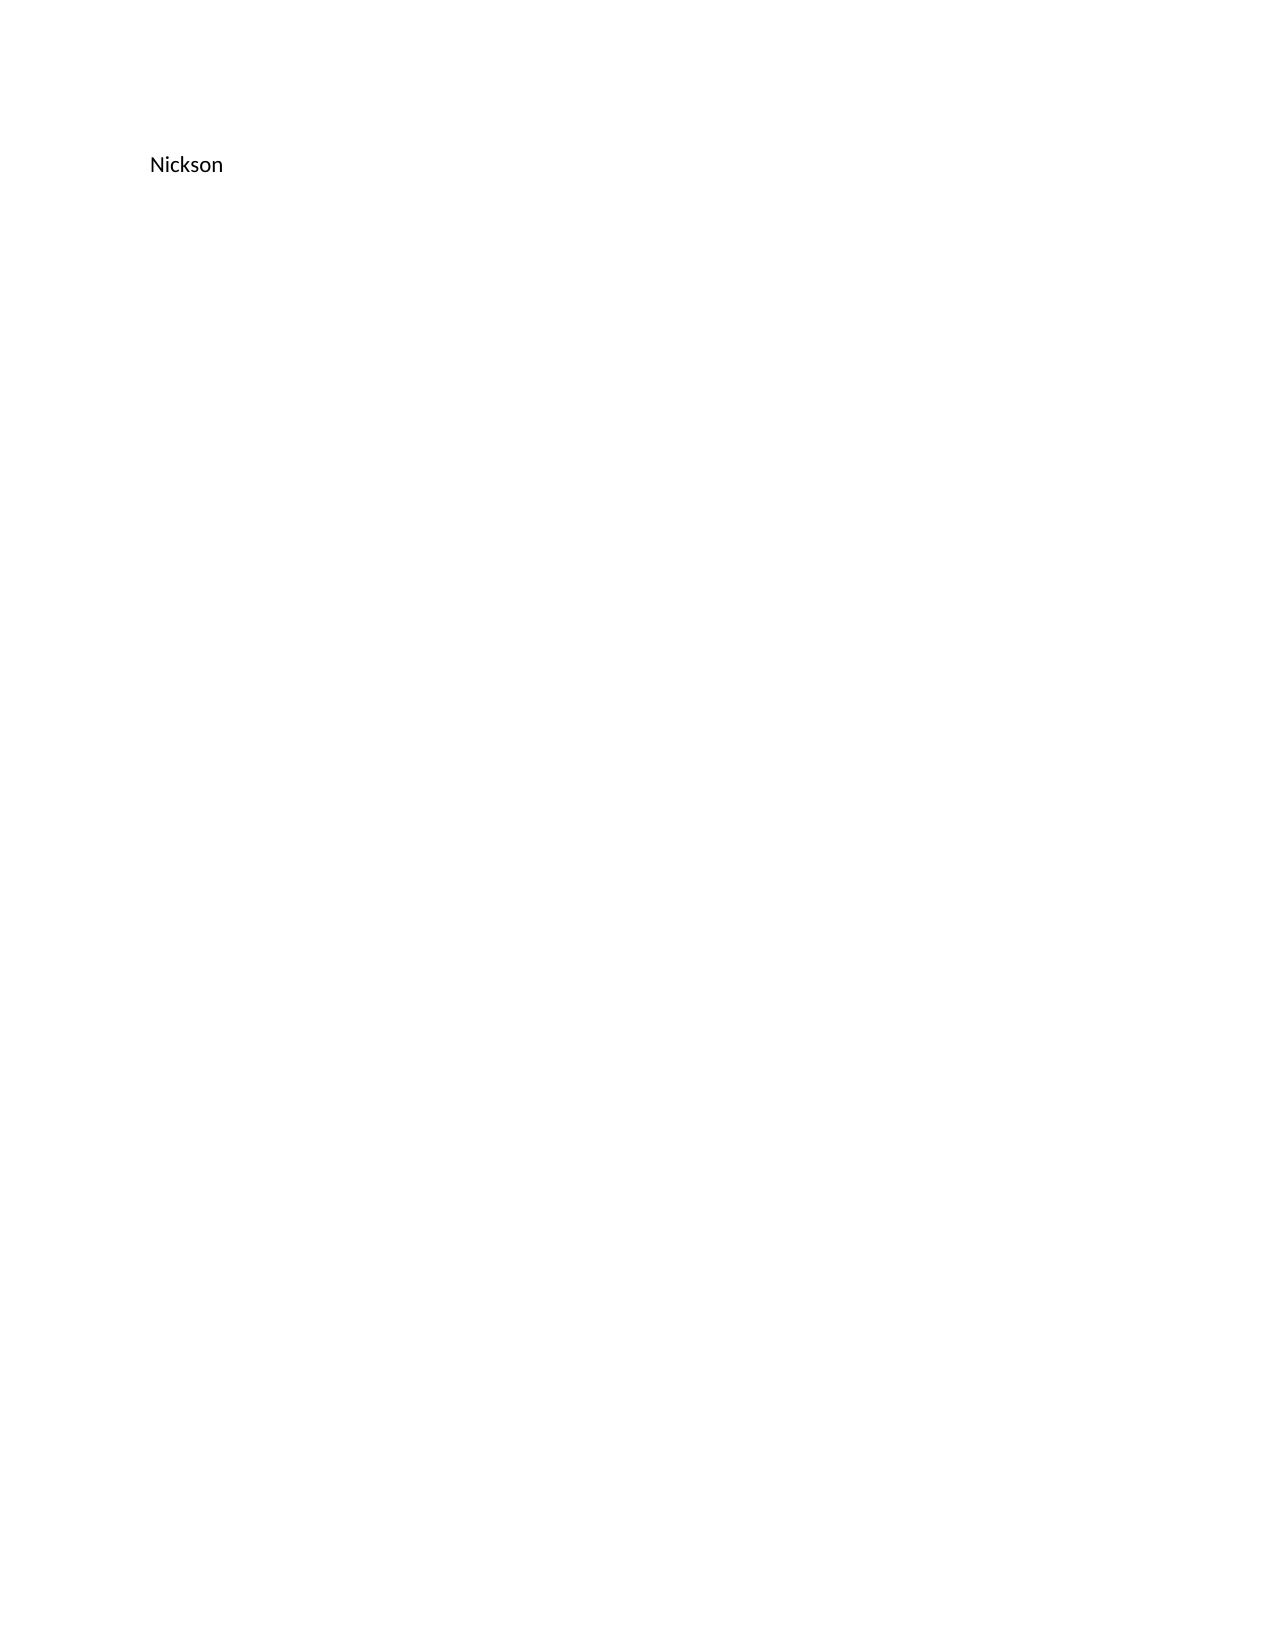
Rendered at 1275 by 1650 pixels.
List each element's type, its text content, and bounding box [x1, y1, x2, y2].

text Nickson [150, 150, 1125, 178]
